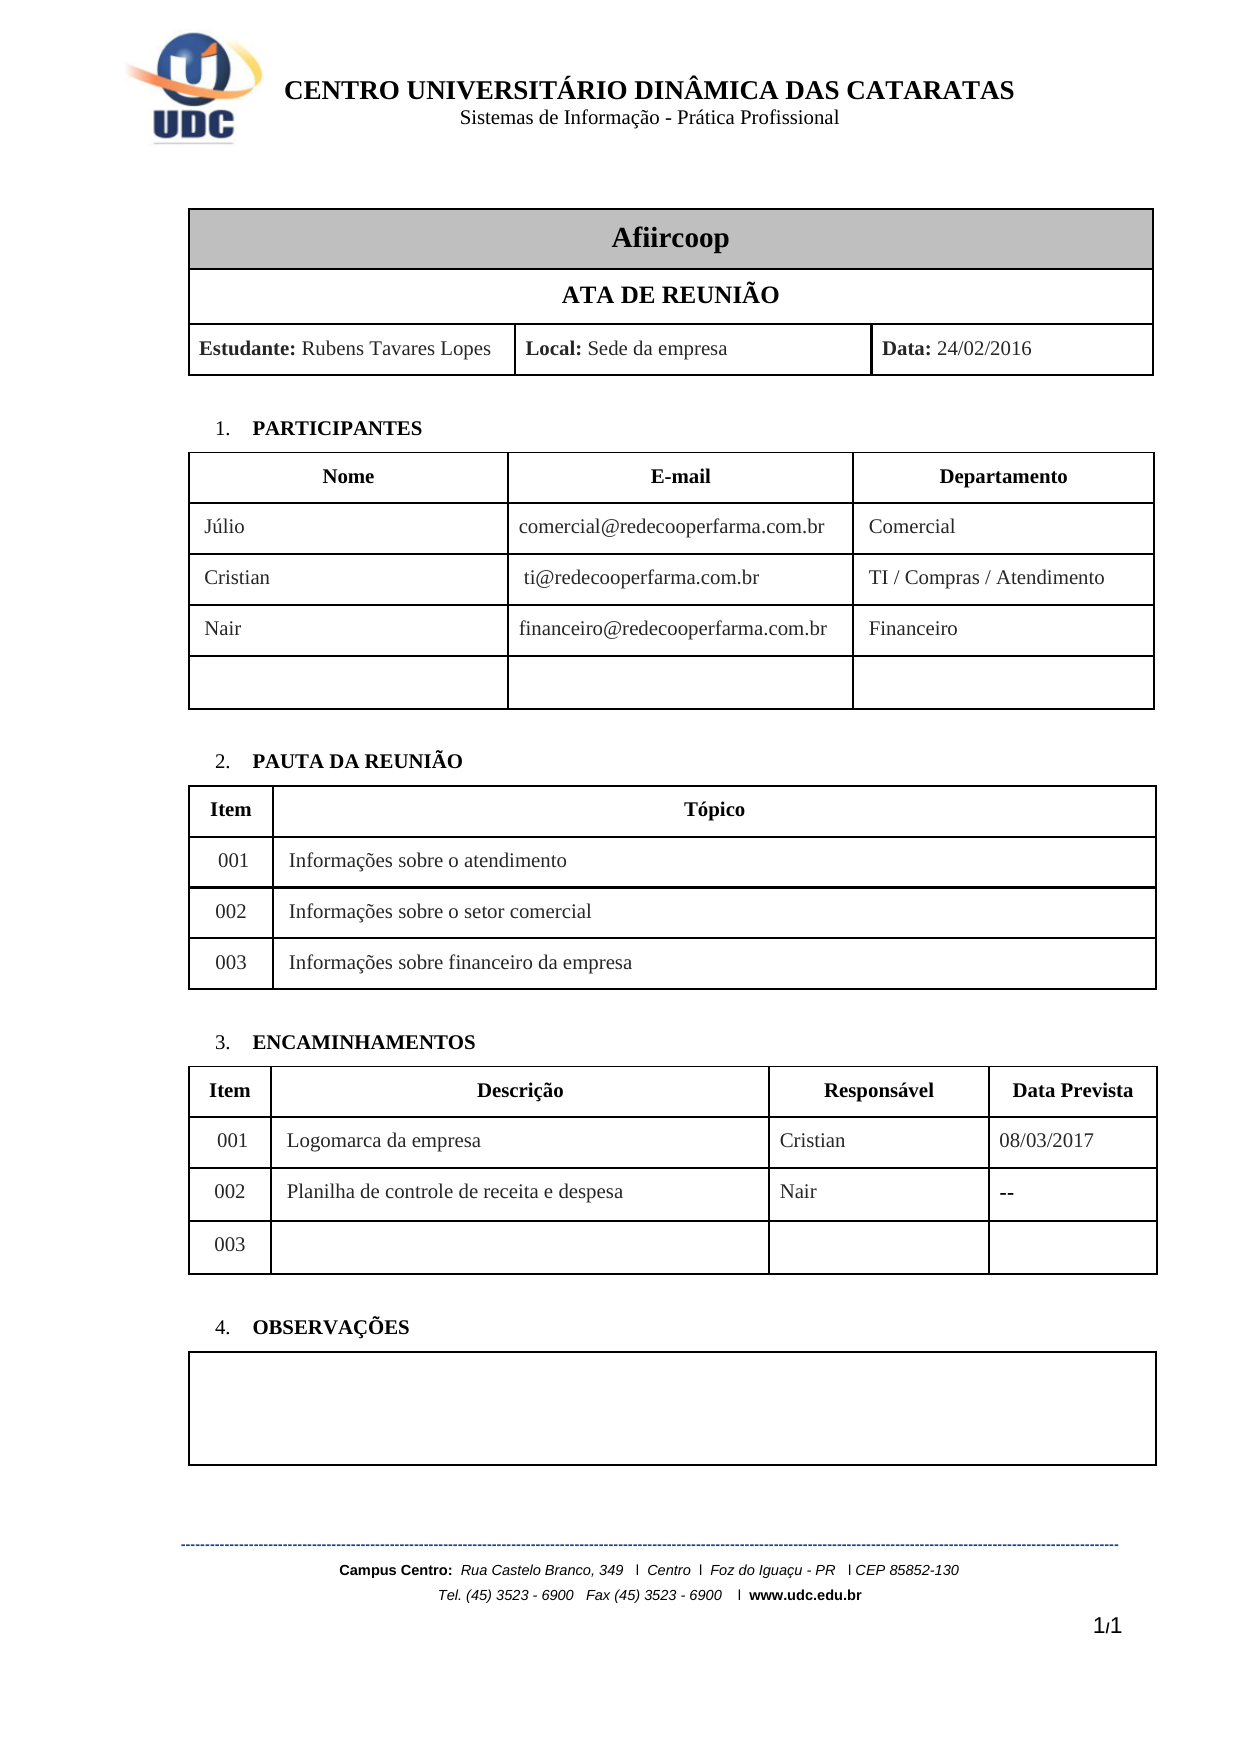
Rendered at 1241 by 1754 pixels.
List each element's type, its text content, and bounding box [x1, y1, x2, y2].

table_cell 001 [190, 838, 272, 886]
table_cell Estudante: Rubens Tavares Lopes [190, 325, 514, 374]
picture [119, 28, 265, 147]
table_header Descrição [272, 1067, 768, 1116]
table_cell Financeiro [854, 606, 1153, 654]
table_cell Nair [770, 1169, 988, 1220]
table_cell Informações sobre o atendimento [274, 838, 1155, 886]
table_cell Júlio [190, 504, 507, 553]
table_cell Informações sobre financeiro da empresa [274, 939, 1155, 988]
table_cell Cristian [190, 555, 507, 604]
table_cell 001 [190, 1118, 270, 1167]
table_cell 003 [190, 1222, 270, 1273]
table_cell ti@redecooperfarma.com.br [509, 555, 852, 604]
table_cell Comercial [854, 504, 1153, 553]
list ENCAMINHAMENTOS [215, 1029, 1122, 1054]
table_cell 002 [190, 1169, 270, 1220]
list OBSERVAÇÕES [215, 1314, 1122, 1339]
list PARTICIPANTES [215, 416, 1122, 440]
table_header Afiircoop [190, 210, 1152, 268]
table_cell [190, 657, 507, 708]
table_header Item [190, 1067, 270, 1116]
table_cell comercial@redecooperfarma.com.br [509, 504, 852, 553]
table_header E-mail [509, 453, 852, 502]
list PAUTA DA REUNIÃO [215, 749, 1122, 773]
table_cell financeiro@redecooperfarma.com.br [509, 606, 852, 654]
table_cell Local: Sede da empresa [516, 325, 870, 374]
table_header Tópico [274, 787, 1155, 836]
table_cell [990, 1222, 1156, 1273]
table_header Nome [190, 453, 507, 502]
table_cell Planilha de controle de receita e despesa [272, 1169, 768, 1220]
table_cell Cristian [770, 1118, 988, 1167]
table_cell -- [990, 1169, 1156, 1220]
table_header Item [190, 787, 272, 836]
table_cell [509, 657, 852, 708]
table_cell ATA DE REUNIÃO [190, 270, 1152, 323]
table_cell [770, 1222, 988, 1273]
table_cell 003 [190, 939, 272, 988]
table_cell 002 [190, 889, 272, 937]
table_cell Nair [190, 606, 507, 654]
table_header Departamento [854, 453, 1153, 502]
table_header Data Prevista [990, 1067, 1156, 1116]
table_cell Logomarca da empresa [272, 1118, 768, 1167]
table_header Responsável [770, 1067, 988, 1116]
table_cell Informações sobre o setor comercial [274, 889, 1155, 937]
table_header [190, 1353, 1155, 1464]
table_cell [272, 1222, 768, 1273]
table_cell 08/03/2017 [990, 1118, 1156, 1167]
table_cell [854, 657, 1153, 708]
table_cell Data: 24/02/2016 [873, 325, 1152, 374]
table_cell TI / Compras / Atendimento [854, 555, 1153, 604]
